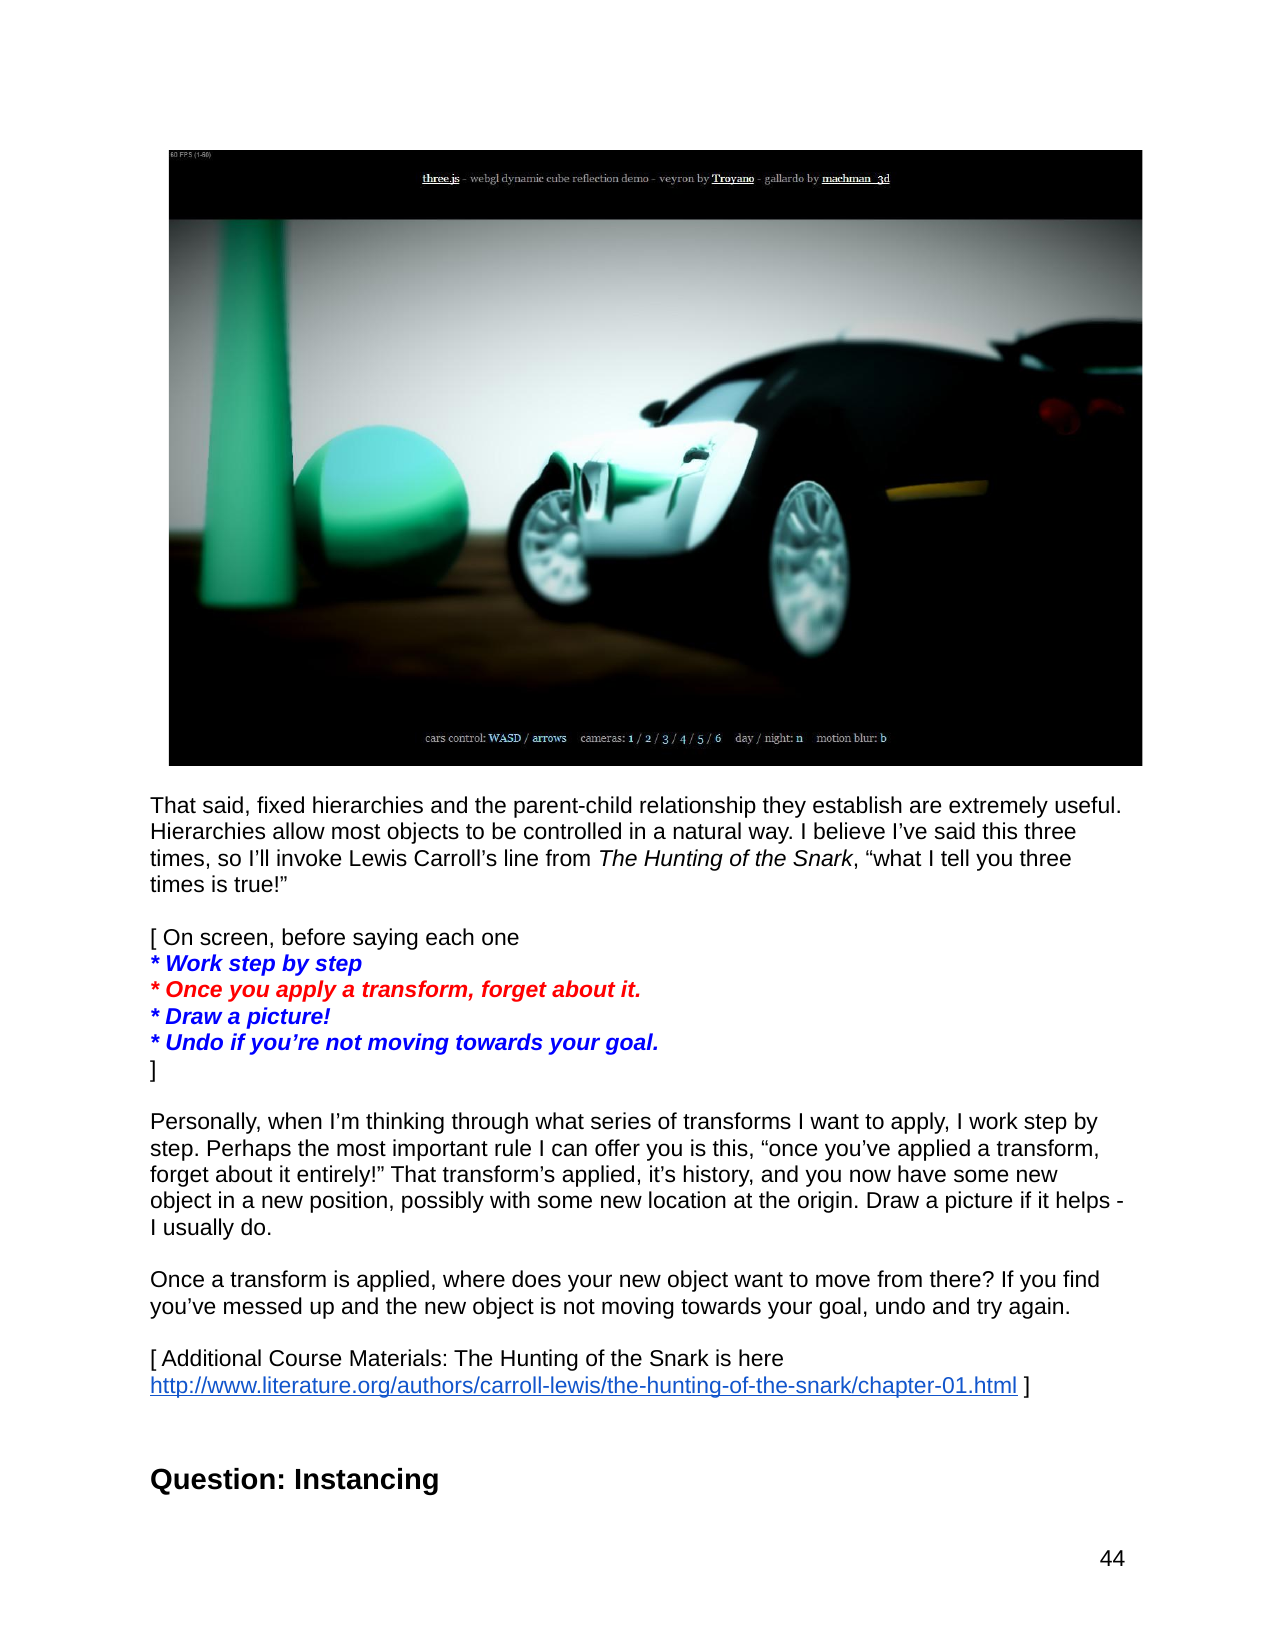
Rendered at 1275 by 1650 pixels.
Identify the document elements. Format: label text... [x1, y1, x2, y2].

picture [168, 150, 1143, 766]
text * Draw a picture! [150, 1003, 1125, 1029]
text [ Additional Course Materials: The Hunting of the Snark is here http://www.literature.org/authors/carroll-lewis/the-hunting-of-the-snark/chapter-01.html ] [150, 1345, 1125, 1398]
text * Work step by step [150, 950, 1125, 976]
text Once a transform is applied, where does your new object want to move from there? If you find you’ve messed up and the new object is not moving towards your goal, undo and try again. [150, 1266, 1125, 1319]
text That said, fixed hierarchies and the parent-child relationship they establish are extremely useful. Hierarchies allow most objects to be controlled in a natural way. I believe I’ve said this three times, so I’ll invoke Lewis Carroll’s line from The Hunting of the Snark, “what I tell you three times is true!” [150, 792, 1125, 897]
text * Undo if you’re not moving towards your goal. [150, 1029, 1125, 1056]
text ] [150, 1056, 1125, 1082]
text [ On screen, before saying each one [150, 924, 1125, 950]
subtitle Question: Instancing [150, 1462, 1125, 1496]
text Personally, when I’m thinking through what series of transforms I want to apply, I work step by step. Perhaps the most important rule I can offer you is this, “once you’ve applied a transform, forget about it entirely!” That transform’s applied, it’s history, and you now have some new object in a new position, possibly with some new location at the origin. Draw a picture if it helps - I usually do. [150, 1108, 1125, 1240]
text * Once you apply a transform, forget about it. [150, 976, 1125, 1003]
